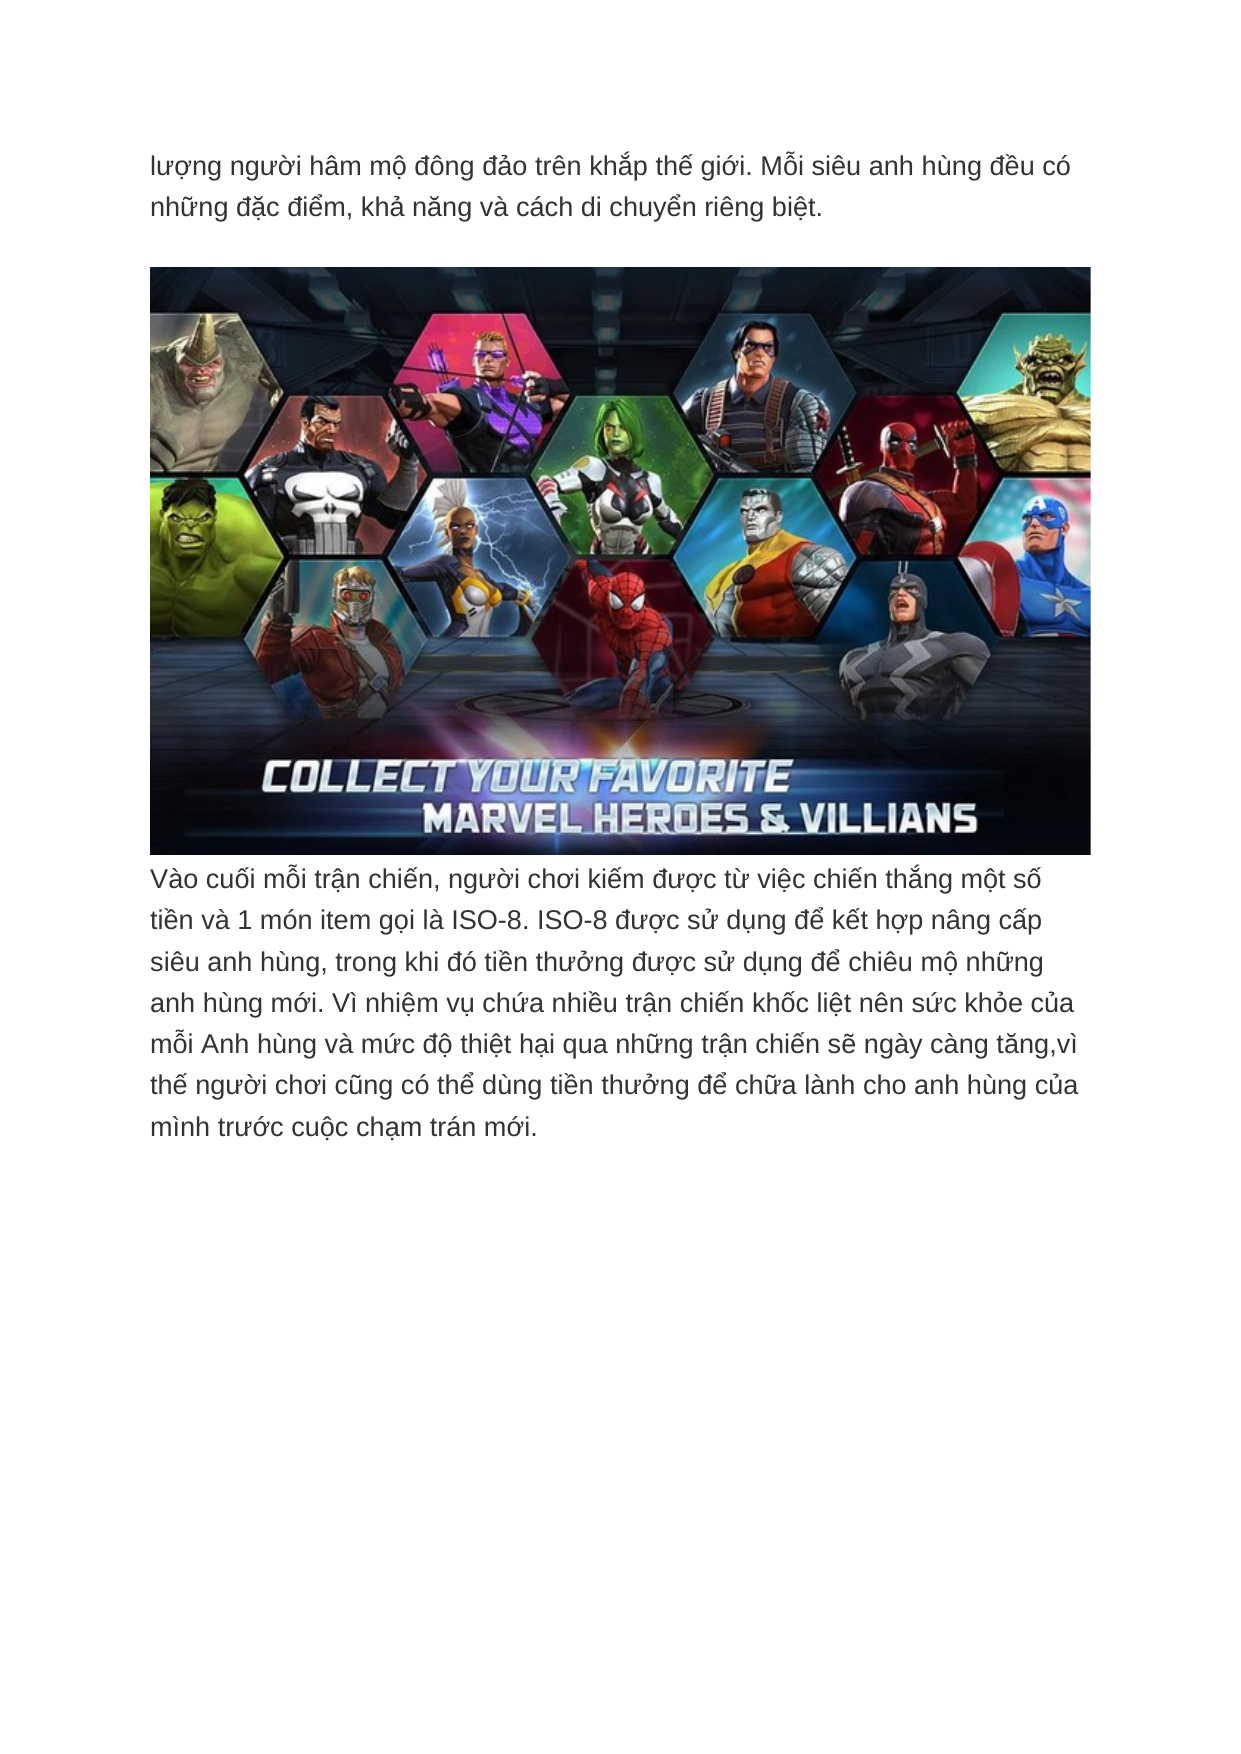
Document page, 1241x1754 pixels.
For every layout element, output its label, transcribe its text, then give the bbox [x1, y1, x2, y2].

text Vào cuối mỗi trận chiến, người chơi kiếm được từ việc chiến thắng một số tiền và 1 món item gọi là ISO-8. ISO-8 được sử dụng để kết hợp nâng cấp siêu anh hùng, trong khi đó tiền thưởng được sử dụng để chiêu mộ những anh hùng mới. Vì nhiệm vụ chứa nhiều trận chiến khốc liệt nên sức khỏe của mỗi Anh hùng và mức độ thiệt hại qua những trận chiến sẽ ngày càng tăng,vì thế người chơi cũng có thể dùng tiền thưởng để chữa lành cho anh hùng của mình trước cuộc chạm trán mới. [150, 863, 1090, 1142]
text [150, 150, 1090, 222]
picture [150, 267, 1091, 855]
